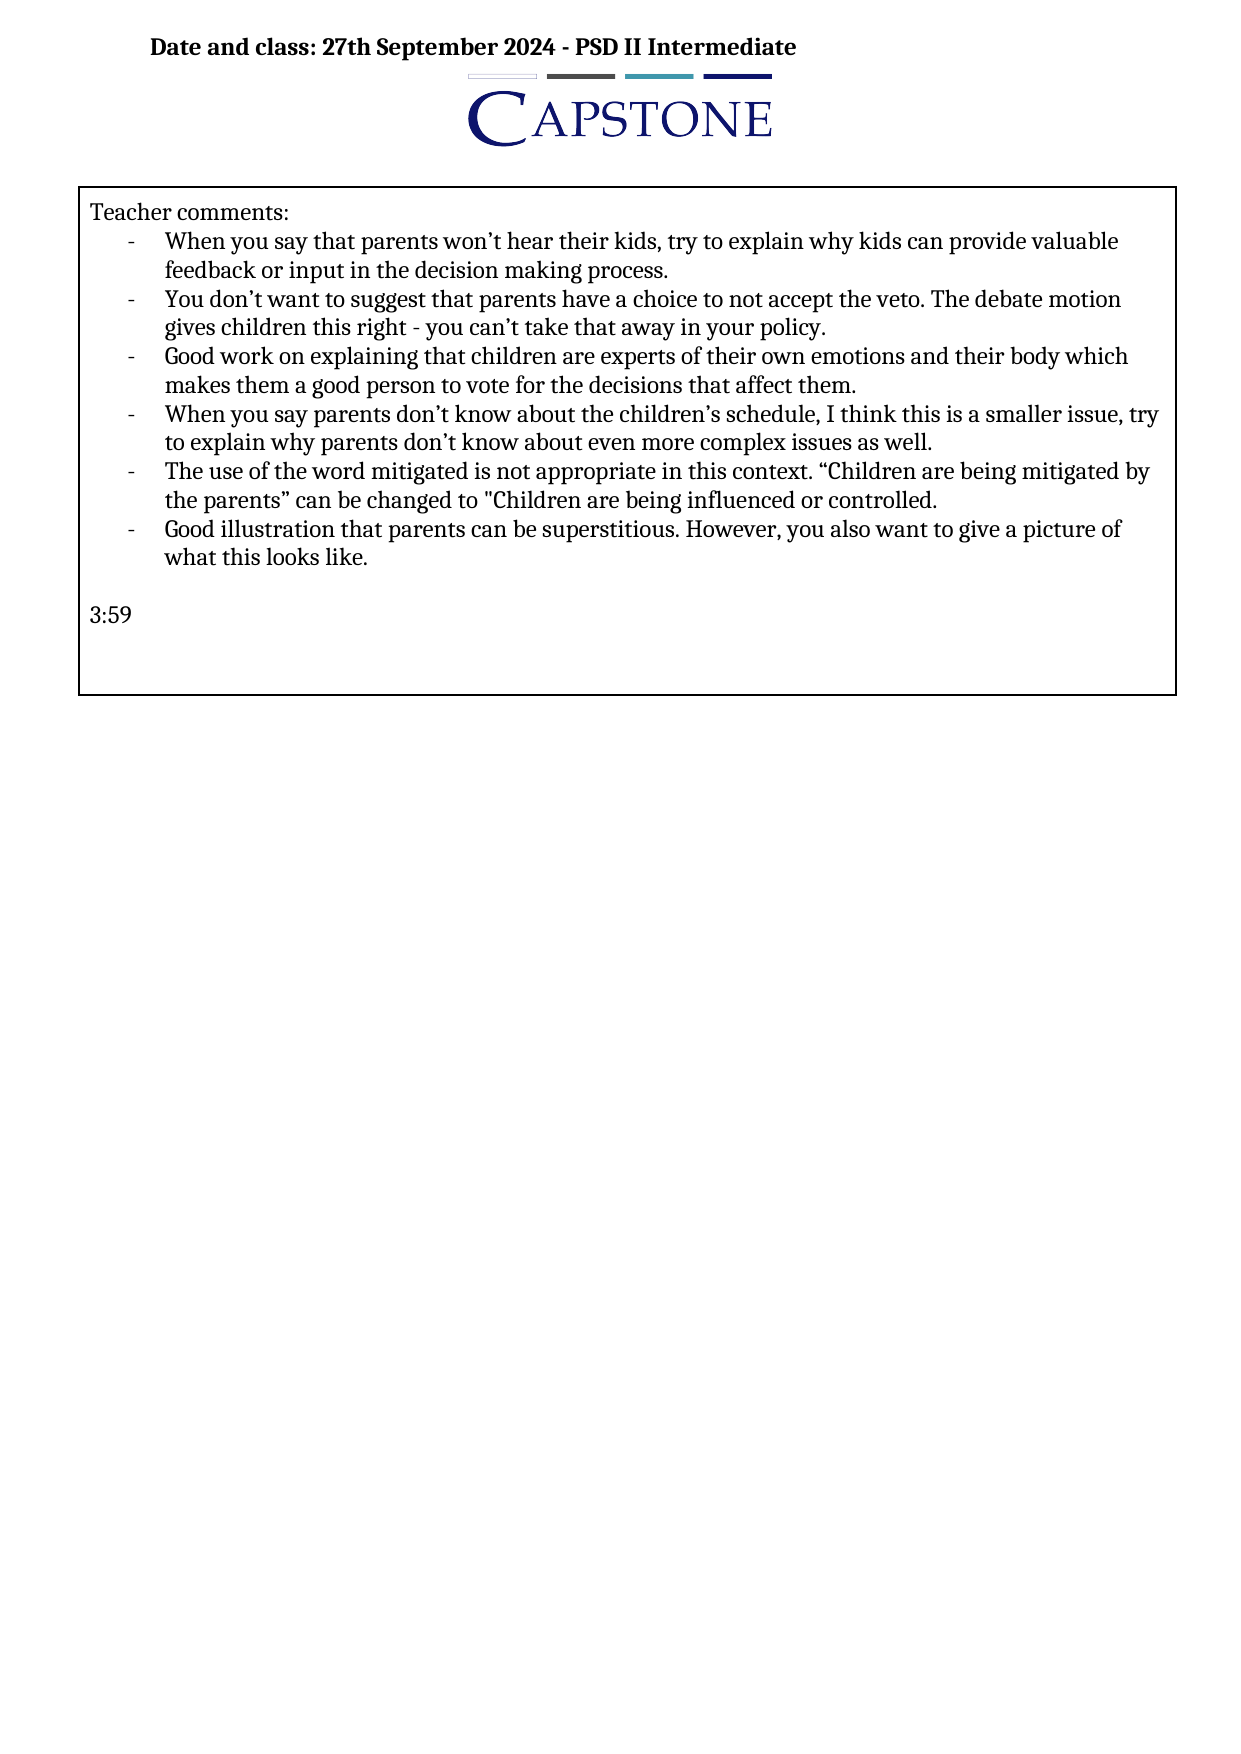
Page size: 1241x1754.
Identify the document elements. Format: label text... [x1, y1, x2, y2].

table_cell Teacher comments: When you say that parents won’t hear their kids, try to explain why kids can provide valuable feedback or input in the decision making process. You don’t want to suggest that parents have a choice to not accept the veto. The debate motion gives children this right - you can’t take that away in your policy. Good work on explaining that children are experts of their own emotions and their body which makes them a good person to vote for the decisions that affect them. When you say parents don’t know about the children’s schedule, I think this is a smaller issue, try to explain why parents don’t know about even more complex issues as well. The use of the word mitigated is not appropriate in this context. “Children are being mitigated by the parents” can be changed to "Children are being influenced or controlled. Good illustration that parents can be superstitious. However, you also want to give a picture of what this looks like. 3:59 [80, 188, 1175, 693]
picture [460, 66, 781, 153]
